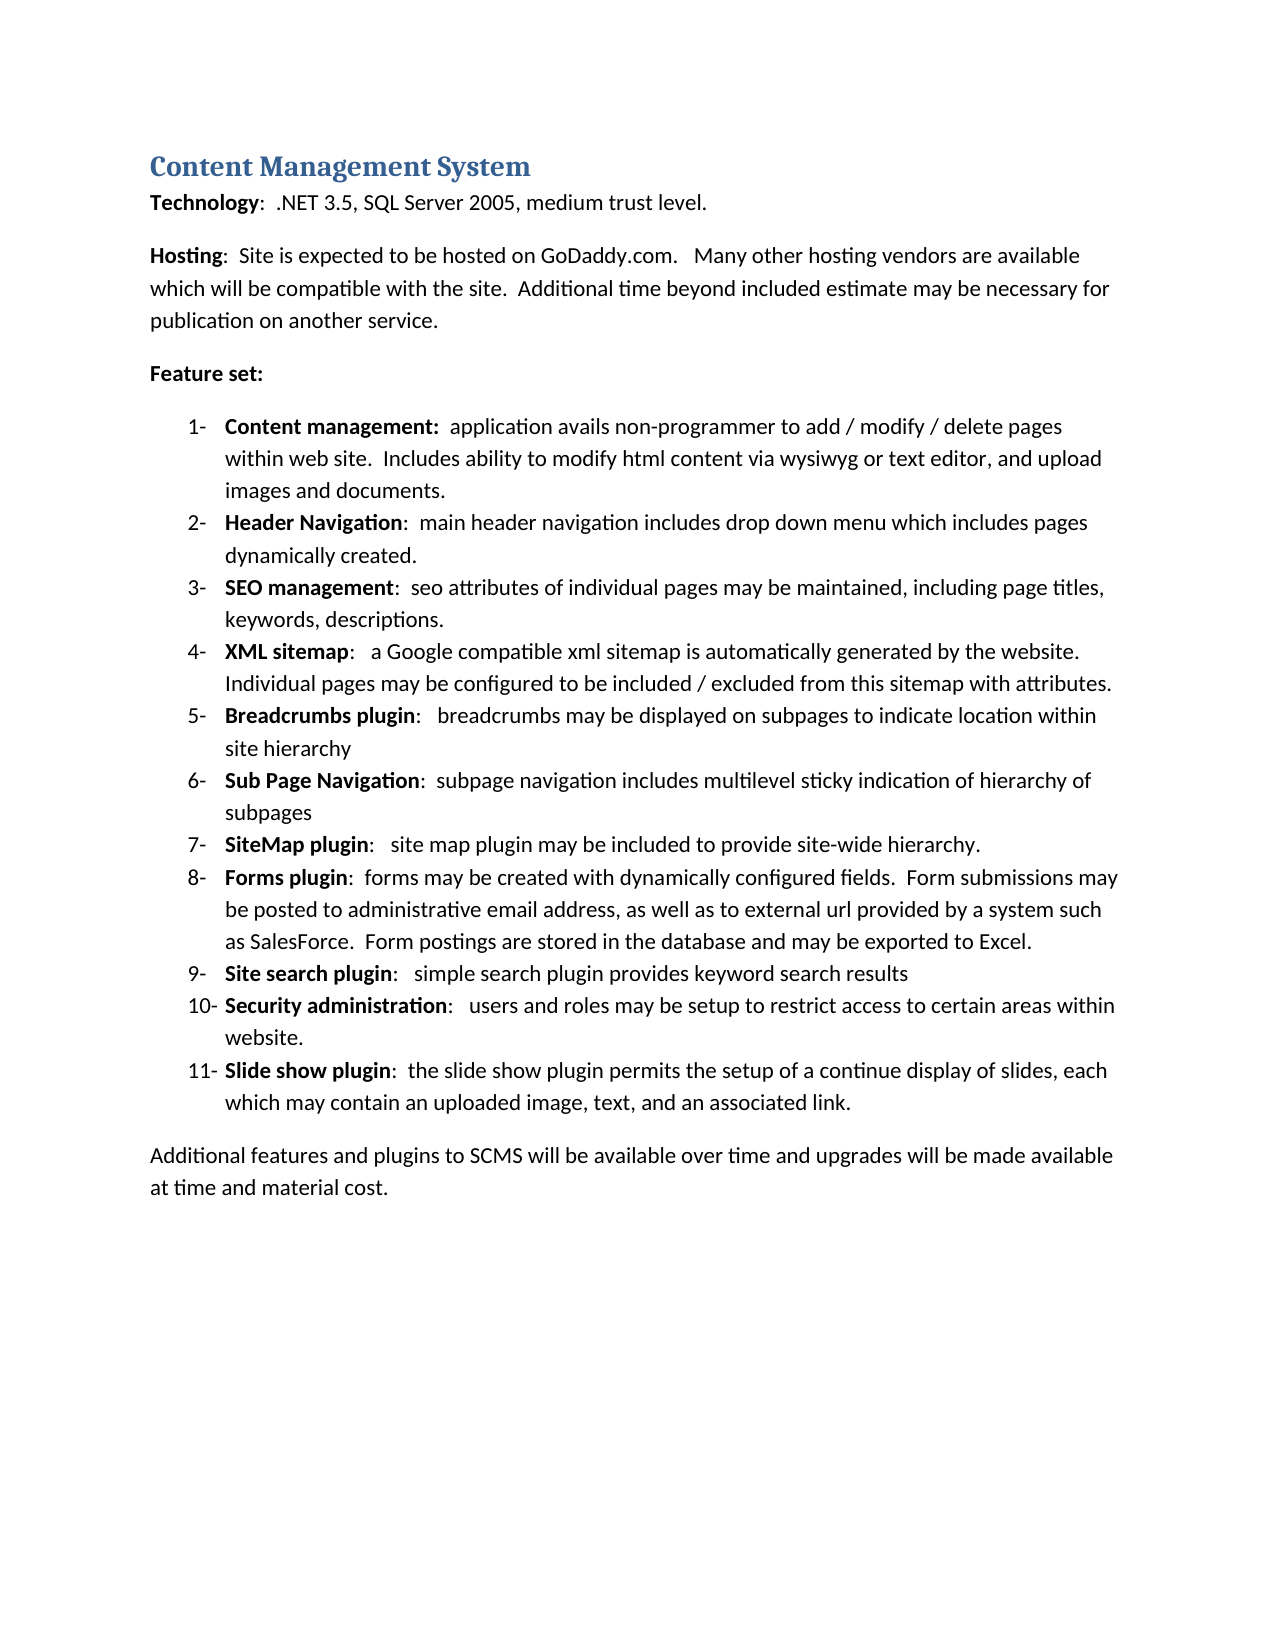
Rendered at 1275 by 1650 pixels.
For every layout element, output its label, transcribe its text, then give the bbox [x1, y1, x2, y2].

list Security administration: users and roles may be setup to restrict access to certain areas within website. [187, 991, 1125, 1052]
list Forms plugin: forms may be created with dynamically configured fields. Form submissions may be posted to administrative email address, as well as to external url provided by a system such as SalesForce. Form postings are stored in the database and may be exported to Excel. [187, 863, 1125, 955]
list Sub Page Navigation: subpage navigation includes multilevel sticky indication of hierarchy of subpages [187, 766, 1125, 826]
text Hosting: Site is expected to be hosted on GoDaddy.com. Many other hosting vendors are available which will be compatible with the site. Additional time beyond included estimate may be necessary for publication on another service. [150, 242, 1125, 334]
list SiteMap plugin: site map plugin may be included to provide site-wide hierarchy. [187, 830, 1125, 858]
text Additional features and plugins to SCMS will be available over time and upgrades will be made available at time and material cost. [150, 1141, 1125, 1201]
subtitle Content Management System [150, 150, 1125, 183]
text Technology: .NET 3.5, SQL Server 2005, medium trust level. [150, 188, 1125, 217]
list XML sitemap: a Google compatible xml sitemap is automatically generated by the website. Individual pages may be configured to be included / excluded from this sitemap with attributes. [187, 637, 1125, 697]
list SEO management: seo attributes of individual pages may be maintained, including page titles, keywords, descriptions. [187, 573, 1125, 633]
list Header Navigation: main header navigation includes drop down menu which includes pages dynamically created. [187, 508, 1125, 569]
list Content management: application avails non-programmer to add / modify / delete pages within web site. Includes ability to modify html content via wysiwyg or text editor, and upload images and documents. [187, 412, 1125, 504]
list Slide show plugin: the slide show plugin permits the setup of a continue display of slides, each which may contain an uploaded image, text, and an associated link. [187, 1056, 1125, 1116]
list Breadcrumbs plugin: breadcrumbs may be displayed on subpages to indicate location within site hierarchy [187, 702, 1125, 762]
text Feature set: [150, 359, 1125, 387]
list Site search plugin: simple search plugin provides keyword search results [187, 959, 1125, 987]
